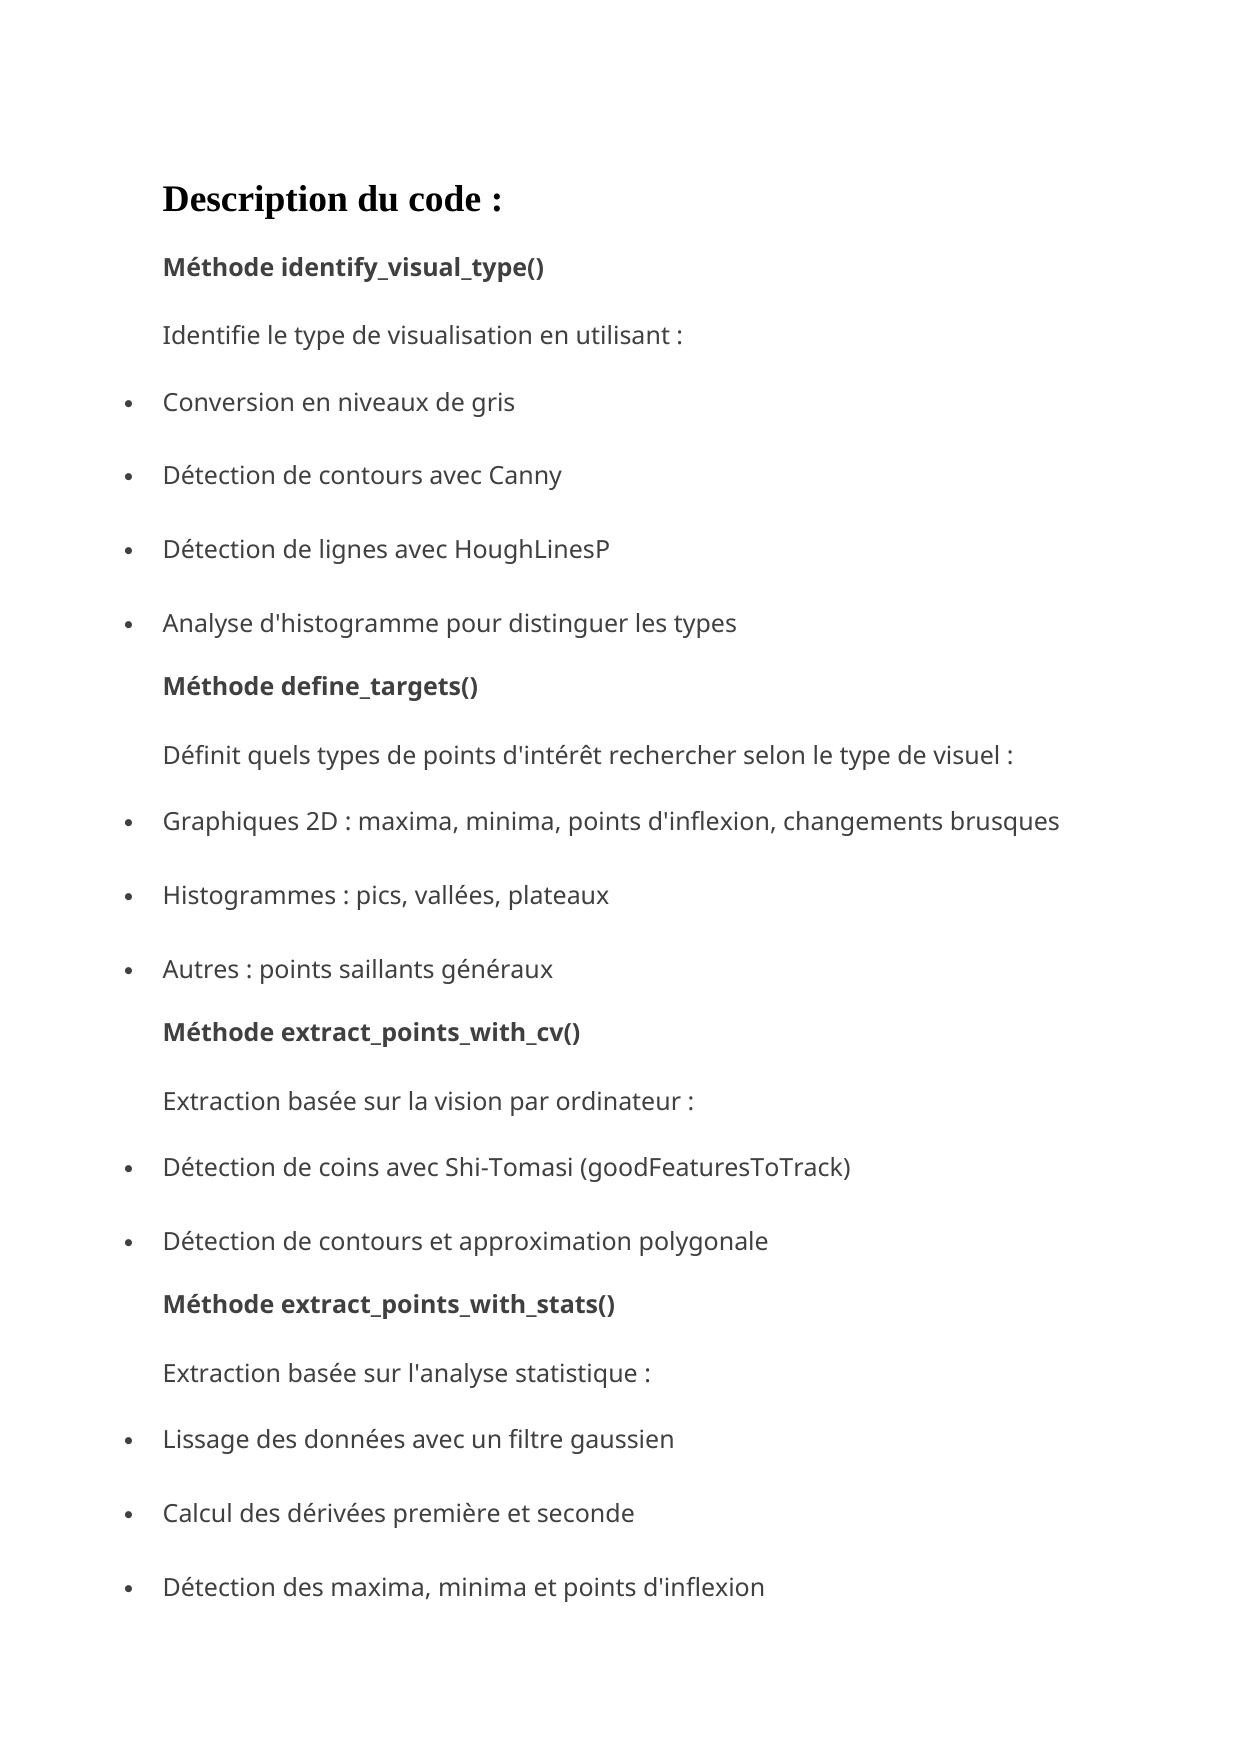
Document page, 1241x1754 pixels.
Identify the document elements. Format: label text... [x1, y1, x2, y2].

list Autres : points saillants généraux [125, 941, 1078, 986]
list Histogrammes : pics, vallées, plateaux [125, 867, 1078, 912]
list Détection de coins avec Shi-Tomasi (goodFeaturesToTrack) [125, 1139, 1078, 1184]
list Détection de contours avec Canny [125, 447, 1078, 492]
list Analyse d'histogramme pour distinguer les types [125, 595, 1078, 640]
text Identifie le type de visualisation en utilisant : [162, 307, 1078, 352]
subtitle Méthode extract_points_with_cv() [162, 1015, 1078, 1049]
subtitle Méthode define_targets() [162, 669, 1078, 703]
list Conversion en niveaux de gris [125, 373, 1078, 418]
list Calcul des dérivées première et seconde [125, 1485, 1078, 1530]
list Graphiques 2D : maxima, minima, points d'inflexion, changements brusques [125, 793, 1078, 838]
subtitle Méthode extract_points_with_stats() [162, 1287, 1078, 1321]
list Détection de lignes avec HoughLinesP [125, 521, 1078, 566]
subtitle Description du code : [162, 177, 1078, 220]
text Définit quels types de points d'intérêt rechercher selon le type de visuel : [162, 727, 1078, 772]
text Extraction basée sur la vision par ordinateur : [162, 1073, 1078, 1118]
text Extraction basée sur l'analyse statistique : [162, 1345, 1078, 1390]
list Détection des maxima, minima et points d'inflexion [125, 1559, 1078, 1604]
list Détection de contours et approximation polygonale [125, 1213, 1078, 1258]
list Lissage des données avec un filtre gaussien [125, 1411, 1078, 1456]
subtitle Méthode identify_visual_type() [162, 249, 1078, 283]
